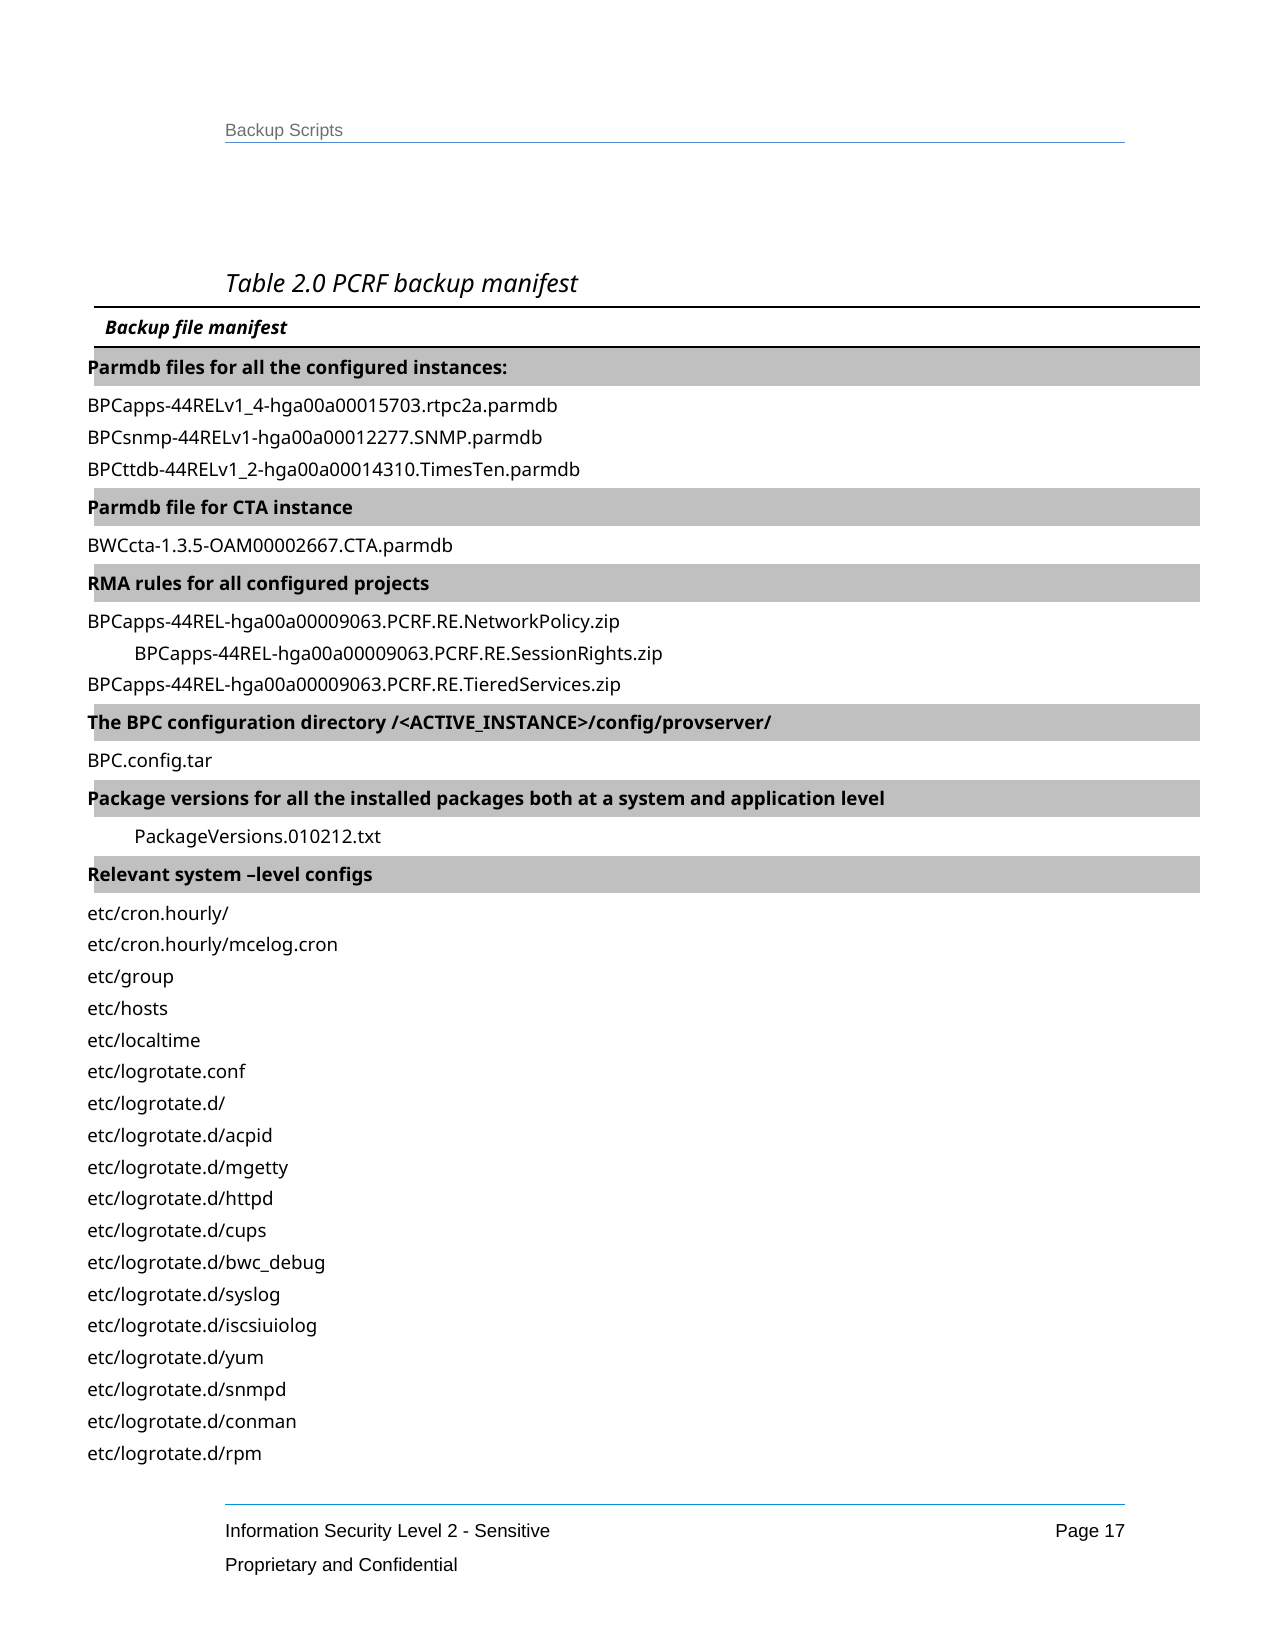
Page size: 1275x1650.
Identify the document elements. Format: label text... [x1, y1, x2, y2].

table_cell Parmdb files for all the configured instances: [94, 348, 1200, 386]
table_cell RMA rules for all configured projects [94, 564, 1200, 602]
table_cell Package versions for all the installed packages both at a system and application level [94, 780, 1200, 817]
table_cell BPC.config.tar [94, 741, 1200, 779]
table_cell Relevant system –level configs [94, 856, 1200, 893]
text Table 2.0 PCRF backup manifest [225, 266, 1125, 300]
table_cell BWCcta-1.3.5-OAM00002667.CTA.parmdb [94, 526, 1200, 564]
table_header Backup file manifest [94, 308, 1200, 346]
table_cell PackageVersions.010212.txt [94, 818, 1200, 856]
table_cell Parmdb file for CTA instance [94, 488, 1200, 526]
table_cell BPCapps-44REL-hga00a00009063.PCRF.RE.NetworkPolicy.zip BPCapps-44REL-hga00a00009063.PCRF.RE.SessionRights.zip BPCapps-44REL-hga00a00009063.PCRF.RE.TieredServices.zip [94, 602, 1200, 703]
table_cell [94, 894, 1200, 1472]
table_cell BPCapps-44RELv1_4-hga00a00015703.rtpc2a.parmdb BPCsnmp-44RELv1-hga00a00012277.SNMP.parmdb BPCttdb-44RELv1_2-hga00a00014310.TimesTen.parmdb [94, 386, 1200, 488]
table_cell The BPC configuration directory /<ACTIVE_INSTANCE>/config/provserver/ [94, 704, 1200, 741]
